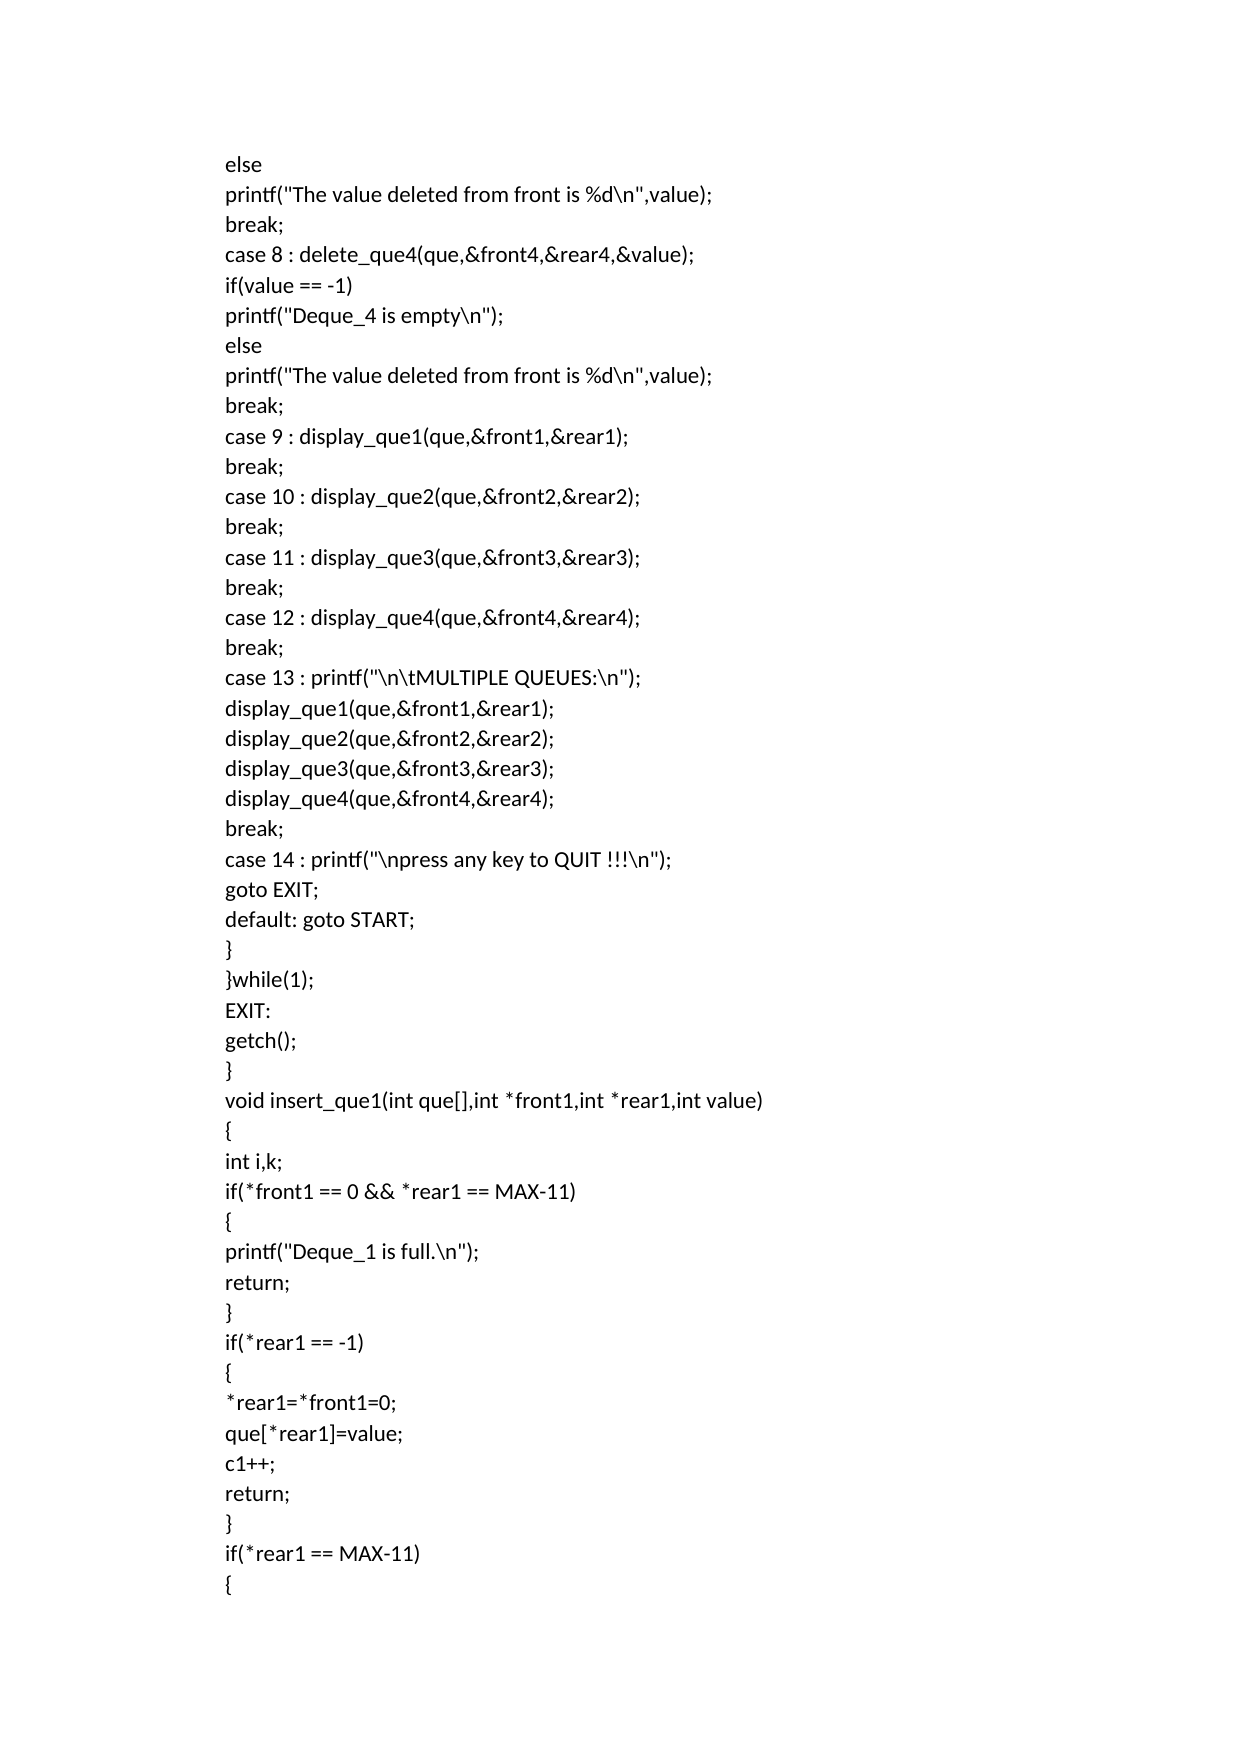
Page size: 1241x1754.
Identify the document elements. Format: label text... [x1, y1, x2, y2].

list }while(1); [225, 966, 1090, 994]
list else [225, 150, 1090, 178]
list break; [225, 210, 1090, 238]
list return; [225, 1268, 1090, 1296]
list case 10 : display_que2(que,&front2,&rear2); [225, 482, 1090, 510]
list case 11 : display_que3(que,&front3,&rear3); [225, 543, 1090, 571]
list break; [225, 392, 1090, 420]
list case 8 : delete_que4(que,&front4,&rear4,&value); [225, 241, 1090, 269]
list } [225, 1056, 1090, 1084]
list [225, 180, 1090, 208]
list } [225, 1509, 1090, 1537]
list printf("Deque_4 is empty\n"); [225, 301, 1090, 329]
list printf("Deque_1 is full.\n"); [225, 1237, 1090, 1266]
list { [225, 1570, 1090, 1598]
list break; [225, 633, 1090, 661]
list default: goto START; [225, 905, 1090, 933]
list int i,k; [225, 1147, 1090, 1175]
list getch(); [225, 1026, 1090, 1054]
list case 13 : printf("\n\tMULTIPLE QUEUES:\n"); [225, 663, 1090, 692]
list break; [225, 814, 1090, 843]
list display_que2(que,&front2,&rear2); [225, 724, 1090, 752]
list if(*rear1 == -1) [225, 1328, 1090, 1356]
list break; [225, 573, 1090, 601]
list { [225, 1117, 1090, 1145]
list *rear1=*front1=0; [225, 1388, 1090, 1417]
list printf("The value deleted from front is %d\n",value); [225, 361, 1090, 389]
list break; [225, 452, 1090, 480]
list if(value == -1) [225, 271, 1090, 299]
list goto EXIT; [225, 875, 1090, 903]
list if(*rear1 == MAX-11) [225, 1539, 1090, 1568]
list } [225, 1298, 1090, 1326]
list display_que3(que,&front3,&rear3); [225, 754, 1090, 782]
list case 14 : printf("\npress any key to QUIT !!!\n"); [225, 845, 1090, 873]
list case 9 : display_que1(que,&front1,&rear1); [225, 422, 1090, 450]
list EXIT: [225, 996, 1090, 1024]
list return; [225, 1479, 1090, 1507]
list c1++; [225, 1449, 1090, 1477]
list case 12 : display_que4(que,&front4,&rear4); [225, 603, 1090, 631]
list { [225, 1358, 1090, 1386]
list display_que1(que,&front1,&rear1); [225, 694, 1090, 722]
list if(*front1 == 0 && *rear1 == MAX-11) [225, 1177, 1090, 1205]
list } [225, 935, 1090, 963]
list break; [225, 512, 1090, 541]
list { [225, 1207, 1090, 1235]
list else [225, 331, 1090, 359]
list display_que4(que,&front4,&rear4); [225, 784, 1090, 812]
list que[*rear1]=value; [225, 1419, 1090, 1447]
list void insert_que1(int que[],int *front1,int *rear1,int value) [225, 1086, 1090, 1114]
